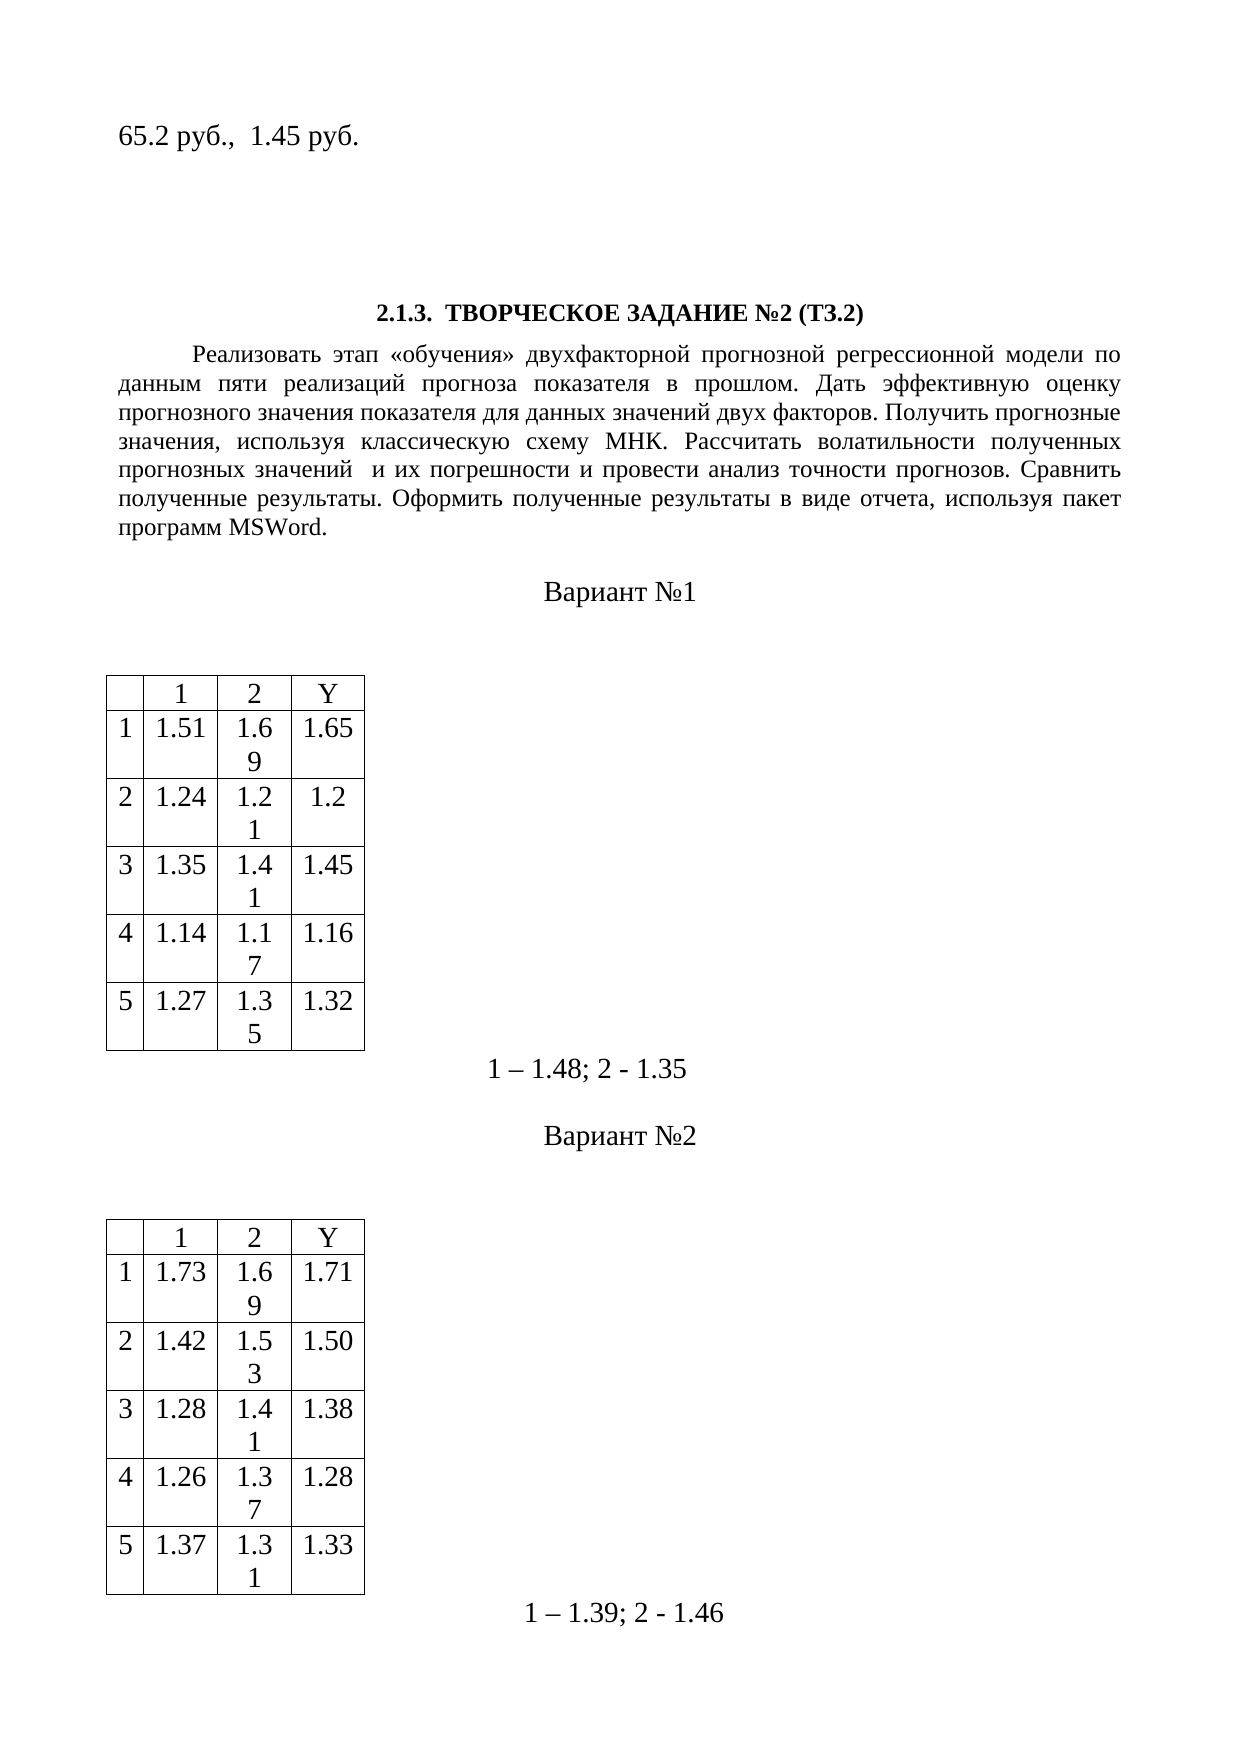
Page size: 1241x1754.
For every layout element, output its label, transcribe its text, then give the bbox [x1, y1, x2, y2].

table_cell 1.21 [218, 779, 291, 846]
table_header Y [292, 1220, 364, 1253]
table_cell 1.35 [218, 983, 291, 1050]
table_cell 1.31 [218, 1527, 291, 1594]
table_cell 1.73 [144, 1255, 217, 1322]
table_cell 1.35 [144, 847, 217, 914]
table_cell 1.28 [292, 1459, 364, 1526]
text 1 – 1.39; 2 - 1.46 [118, 1595, 1122, 1629]
table_cell 1.41 [218, 847, 291, 914]
table_cell 5 [107, 1527, 143, 1594]
table_cell 1.32 [292, 983, 364, 1050]
table_cell 1.28 [144, 1391, 217, 1458]
table_cell 4 [107, 1459, 143, 1526]
table_header [107, 1220, 143, 1253]
table_cell 1.53 [218, 1323, 291, 1390]
table_cell 1.51 [144, 711, 217, 778]
table_cell 1.2 [292, 779, 364, 846]
table_header [107, 676, 143, 709]
table_cell 3 [107, 847, 143, 914]
table_cell 2 [107, 779, 143, 846]
table_cell 1.41 [218, 1391, 291, 1458]
title Вариант №1 [118, 574, 1122, 608]
table_cell 1.24 [144, 779, 217, 846]
title Реализовать этап «обучения» двухфакторной прогнозной регрессионной модели по данным пяти реализаций прогноза показателя в прошлом. Дать эффективную оценку прогнозного значения показателя для данных значений двух факторов. Получить прогнозные значения, используя классическую схему МНК. Рассчитать волатильности полученных прогнозных значений и их погрешности и провести анализ точности прогнозов. Сравнить полученные результаты. Оформить полученные результаты в виде отчета, используя пакет программ MSWord. [118, 339, 1122, 541]
table_cell 1.45 [292, 847, 364, 914]
table_cell 1 [107, 711, 143, 778]
title Вариант №2 [118, 1118, 1122, 1152]
table_cell 1.14 [144, 915, 217, 982]
table_header 2 [218, 676, 291, 709]
table_cell 1.42 [144, 1323, 217, 1390]
table_cell 1.50 [292, 1323, 364, 1390]
table_cell 1 [107, 1255, 143, 1322]
table_cell 1.16 [292, 915, 364, 982]
table_cell 1.37 [144, 1527, 217, 1594]
table_cell 3 [107, 1391, 143, 1458]
text 2.1.3. ТВОРЧЕСКОЕ ЗАДАНИЕ №2 (ТЗ.2) [118, 298, 1122, 327]
table_cell 1.27 [144, 983, 217, 1050]
table_header Y [292, 676, 364, 709]
table_cell 1.37 [218, 1459, 291, 1526]
table_cell 2 [107, 1323, 143, 1390]
text 1 – 1.48; 2 - 1.35 [413, 1051, 1122, 1085]
table_cell 1.69 [218, 1255, 291, 1322]
table_header 1 [144, 1220, 217, 1253]
table_cell 1.69 [218, 711, 291, 778]
table_cell 1.17 [218, 915, 291, 982]
table_cell 1.71 [292, 1255, 364, 1322]
table_header 1 [144, 676, 217, 709]
table_header 2 [218, 1220, 291, 1253]
text 65.2 руб., 1.45 руб. [118, 118, 1122, 152]
table_cell 5 [107, 983, 143, 1050]
table_cell 1.38 [292, 1391, 364, 1458]
table_cell 1.33 [292, 1527, 364, 1594]
table_cell 1.26 [144, 1459, 217, 1526]
table_cell 4 [107, 915, 143, 982]
table_cell 1.65 [292, 711, 364, 778]
